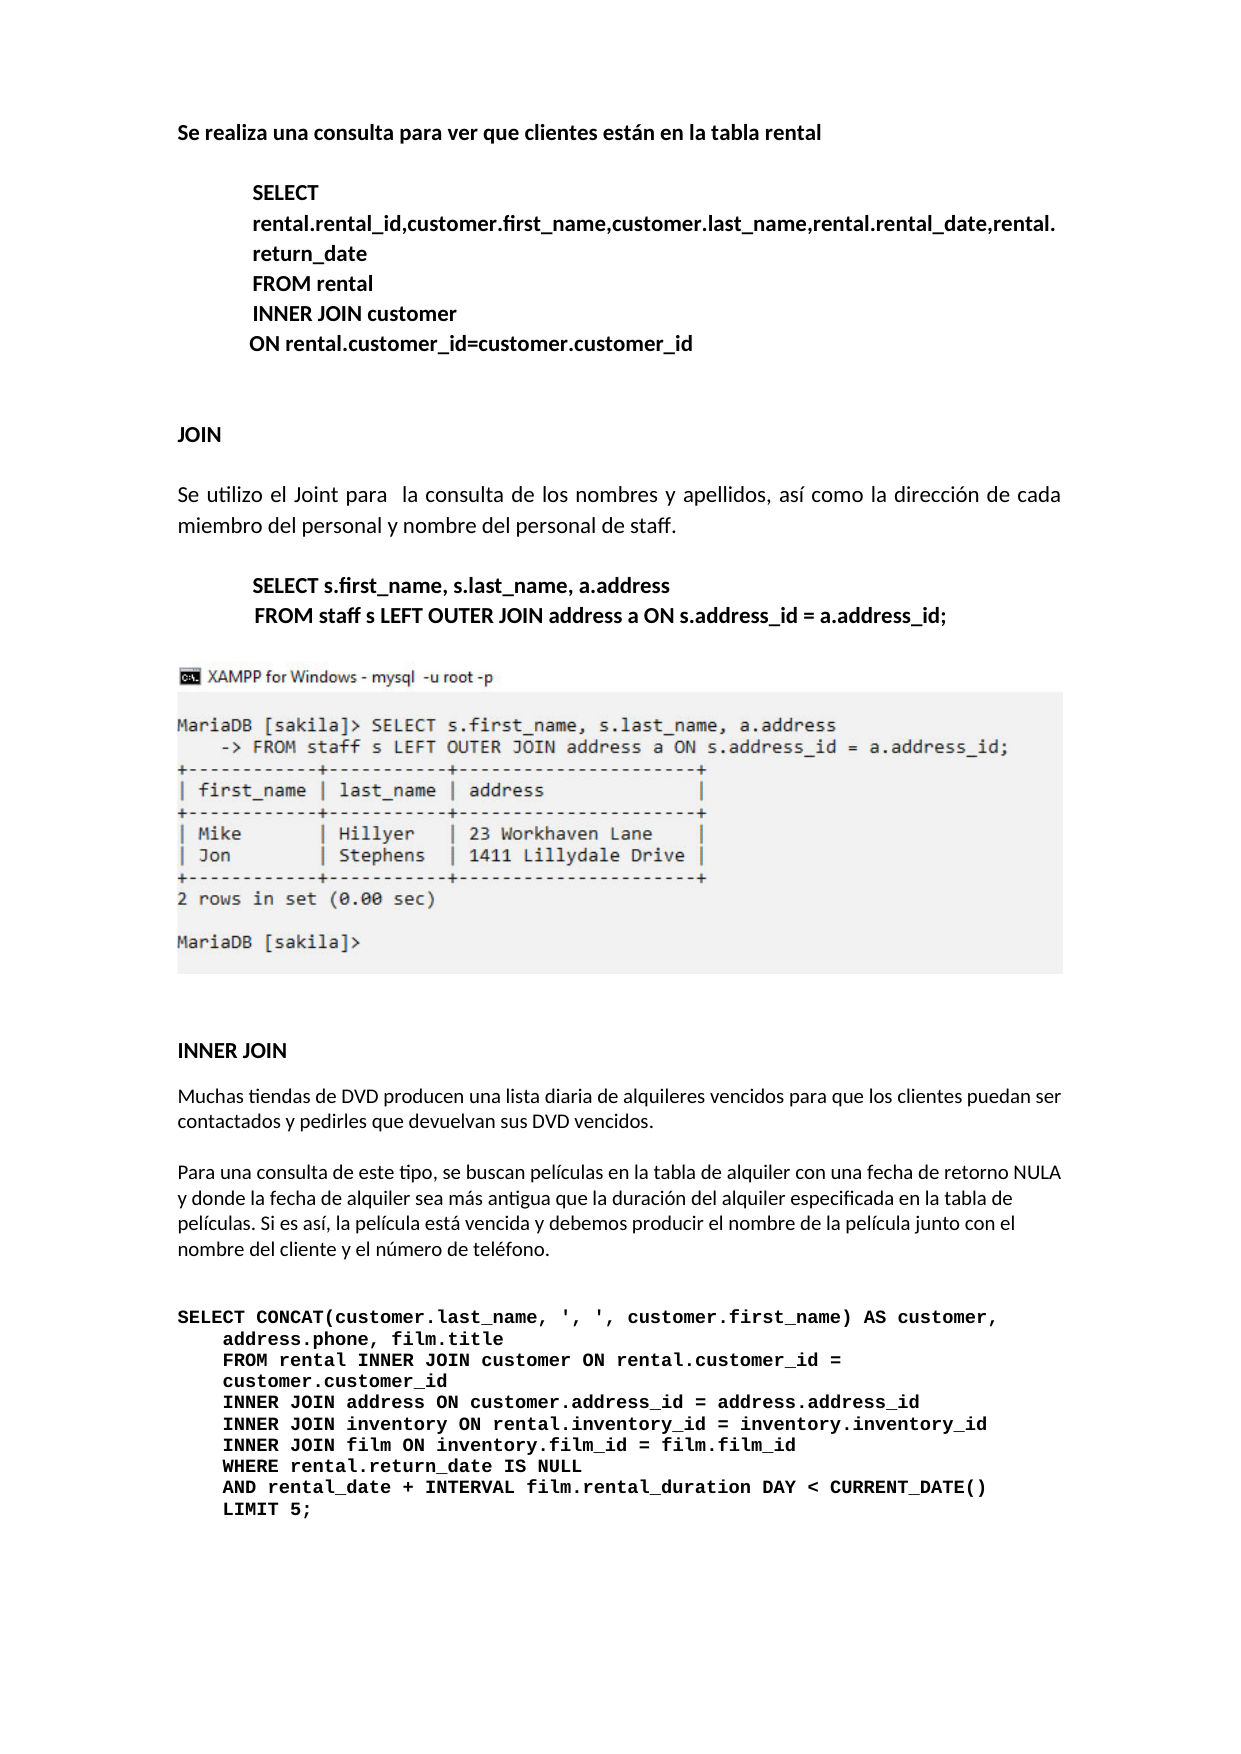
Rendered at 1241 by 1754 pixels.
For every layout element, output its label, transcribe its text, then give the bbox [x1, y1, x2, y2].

text Muchas tiendas de DVD producen una lista diaria de alquileres vencidos para que los clientes puedan ser contactados y pedirles que devuelvan sus DVD vencidos. [177, 1083, 1063, 1134]
text INNER JOIN inventory ON rental.inventory_id = inventory.inventory_id [177, 1414, 1063, 1436]
text AND rental_date + INTERVAL film.rental_duration DAY < CURRENT_DATE() [177, 1478, 1063, 1499]
list INNER JOIN [177, 1036, 1063, 1064]
text LIMIT 5; [177, 1499, 1063, 1521]
text INNER JOIN film ON inventory.film_id = film.film_id [177, 1436, 1063, 1457]
list SELECT s.first_name, s.last_name, a.address [252, 571, 1063, 599]
list ON rental.customer_id=customer.customer_id [177, 329, 1063, 358]
text WHERE rental.return_date IS NULL [177, 1457, 1063, 1478]
list SELECT rental.rental_id,customer.first_name,customer.last_name,rental.rental_date,rental.return_date [252, 178, 1063, 267]
text FROM rental INNER JOIN customer ON rental.customer_id = [177, 1351, 1063, 1372]
list FROM staff s LEFT OUTER JOIN address a ON s.address_id = a.address_id; [177, 601, 1063, 629]
text address.phone, film.title [177, 1329, 1063, 1351]
text Para una consulta de este tipo, se buscan películas en la tabla de alquiler con una fecha de retorno NULA y donde la fecha de alquiler sea más antigua que la duración del alquiler especificada en la tabla de películas. Si es así, la película está vencida y debemos producir el nombre de la película junto con el nombre del cliente y el número de teléfono. [177, 1159, 1063, 1261]
picture [177, 661, 1063, 974]
list INNER JOIN customer [252, 299, 1063, 327]
list Se realiza una consulta para ver que clientes están en la tabla rental [177, 118, 1063, 146]
list Se utilizo el Joint para la consulta de los nombres y apellidos, así como la dirección de cada miembro del personal y nombre del personal de staff. [177, 481, 1063, 539]
text SELECT CONCAT(customer.last_name, ', ', customer.first_name) AS customer, [177, 1308, 1063, 1329]
list JOIN [177, 420, 1063, 448]
list FROM rental [252, 269, 1063, 297]
text INNER JOIN address ON customer.address_id = address.address_id [177, 1393, 1063, 1414]
text customer.customer_id [177, 1372, 1063, 1393]
